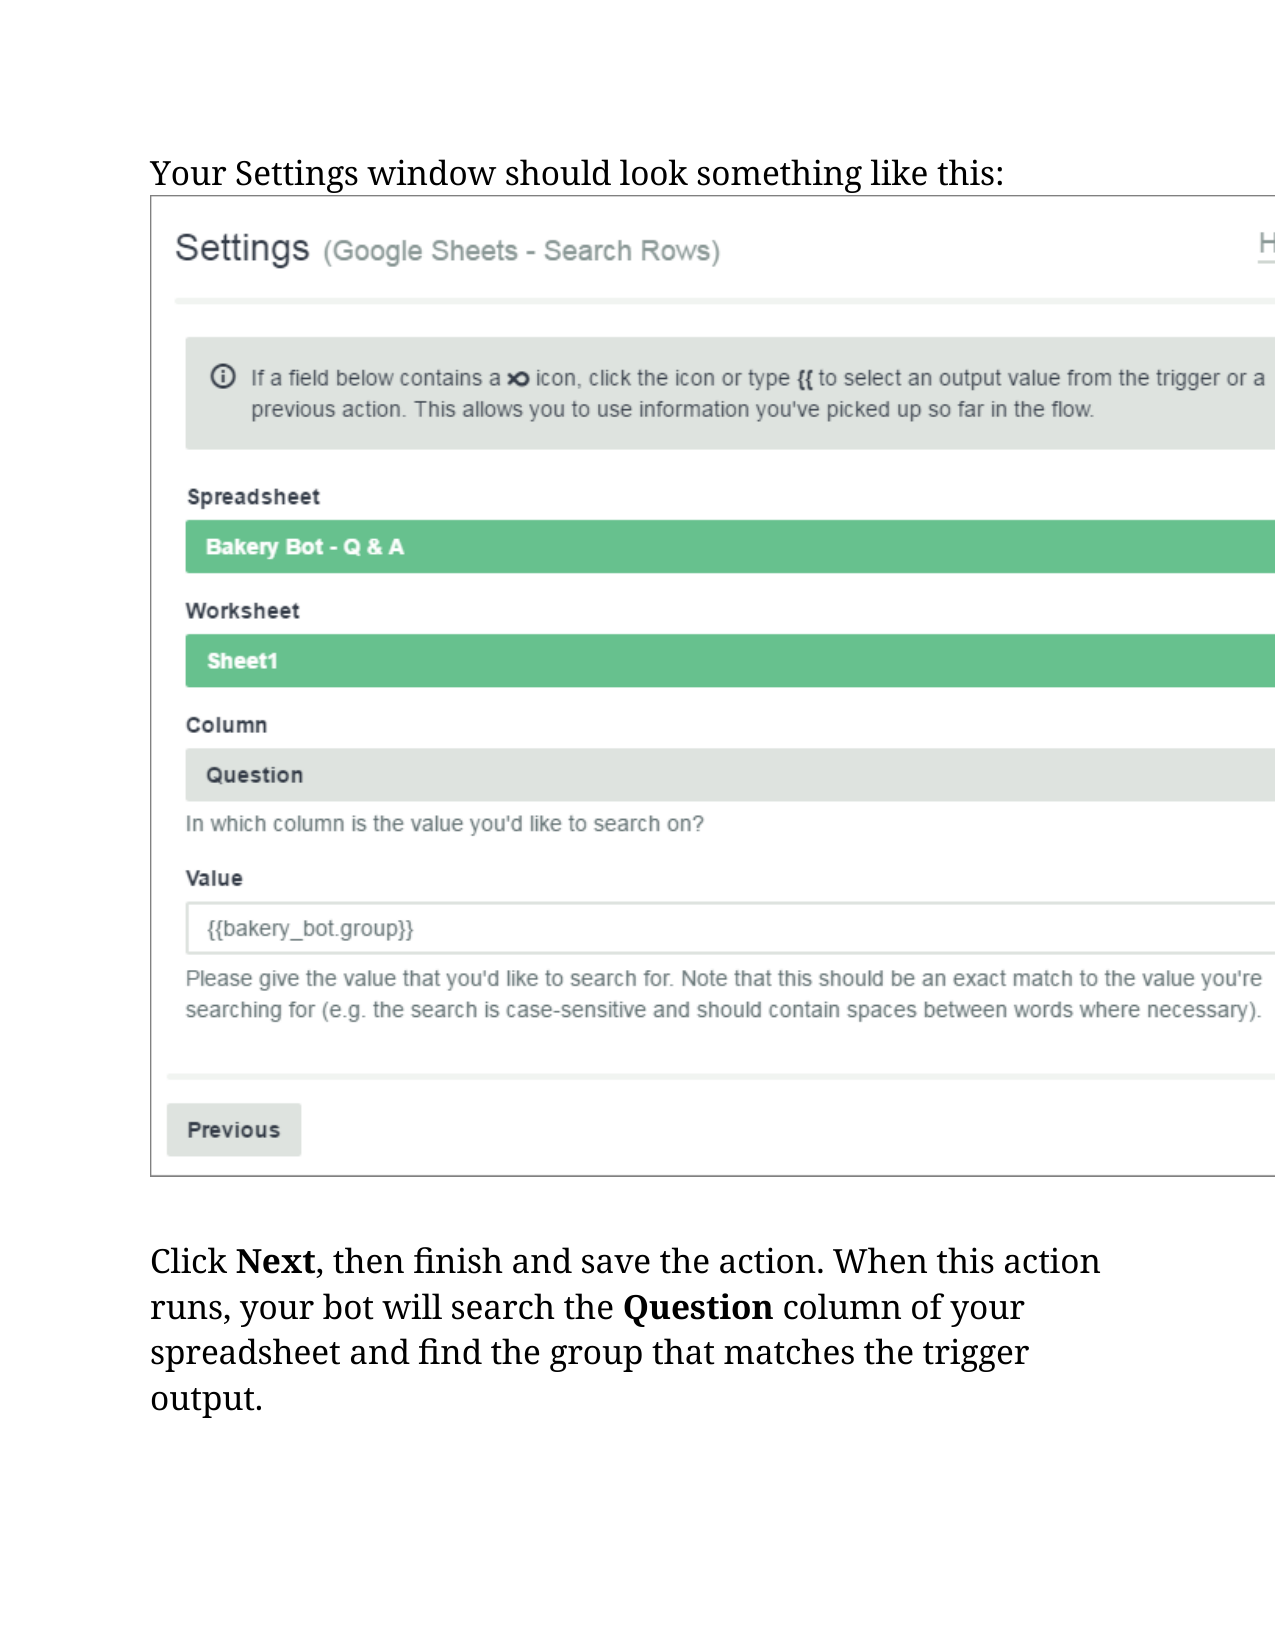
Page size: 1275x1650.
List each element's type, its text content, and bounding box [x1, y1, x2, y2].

text Your Settings window should look something like this: [150, 150, 1125, 195]
text Click Next, then finish and save the action. When this action runs, your bot will search the Question column of your spreadsheet and find the group that matches the trigger output. [150, 1238, 1125, 1420]
picture [150, 195, 1275, 1177]
